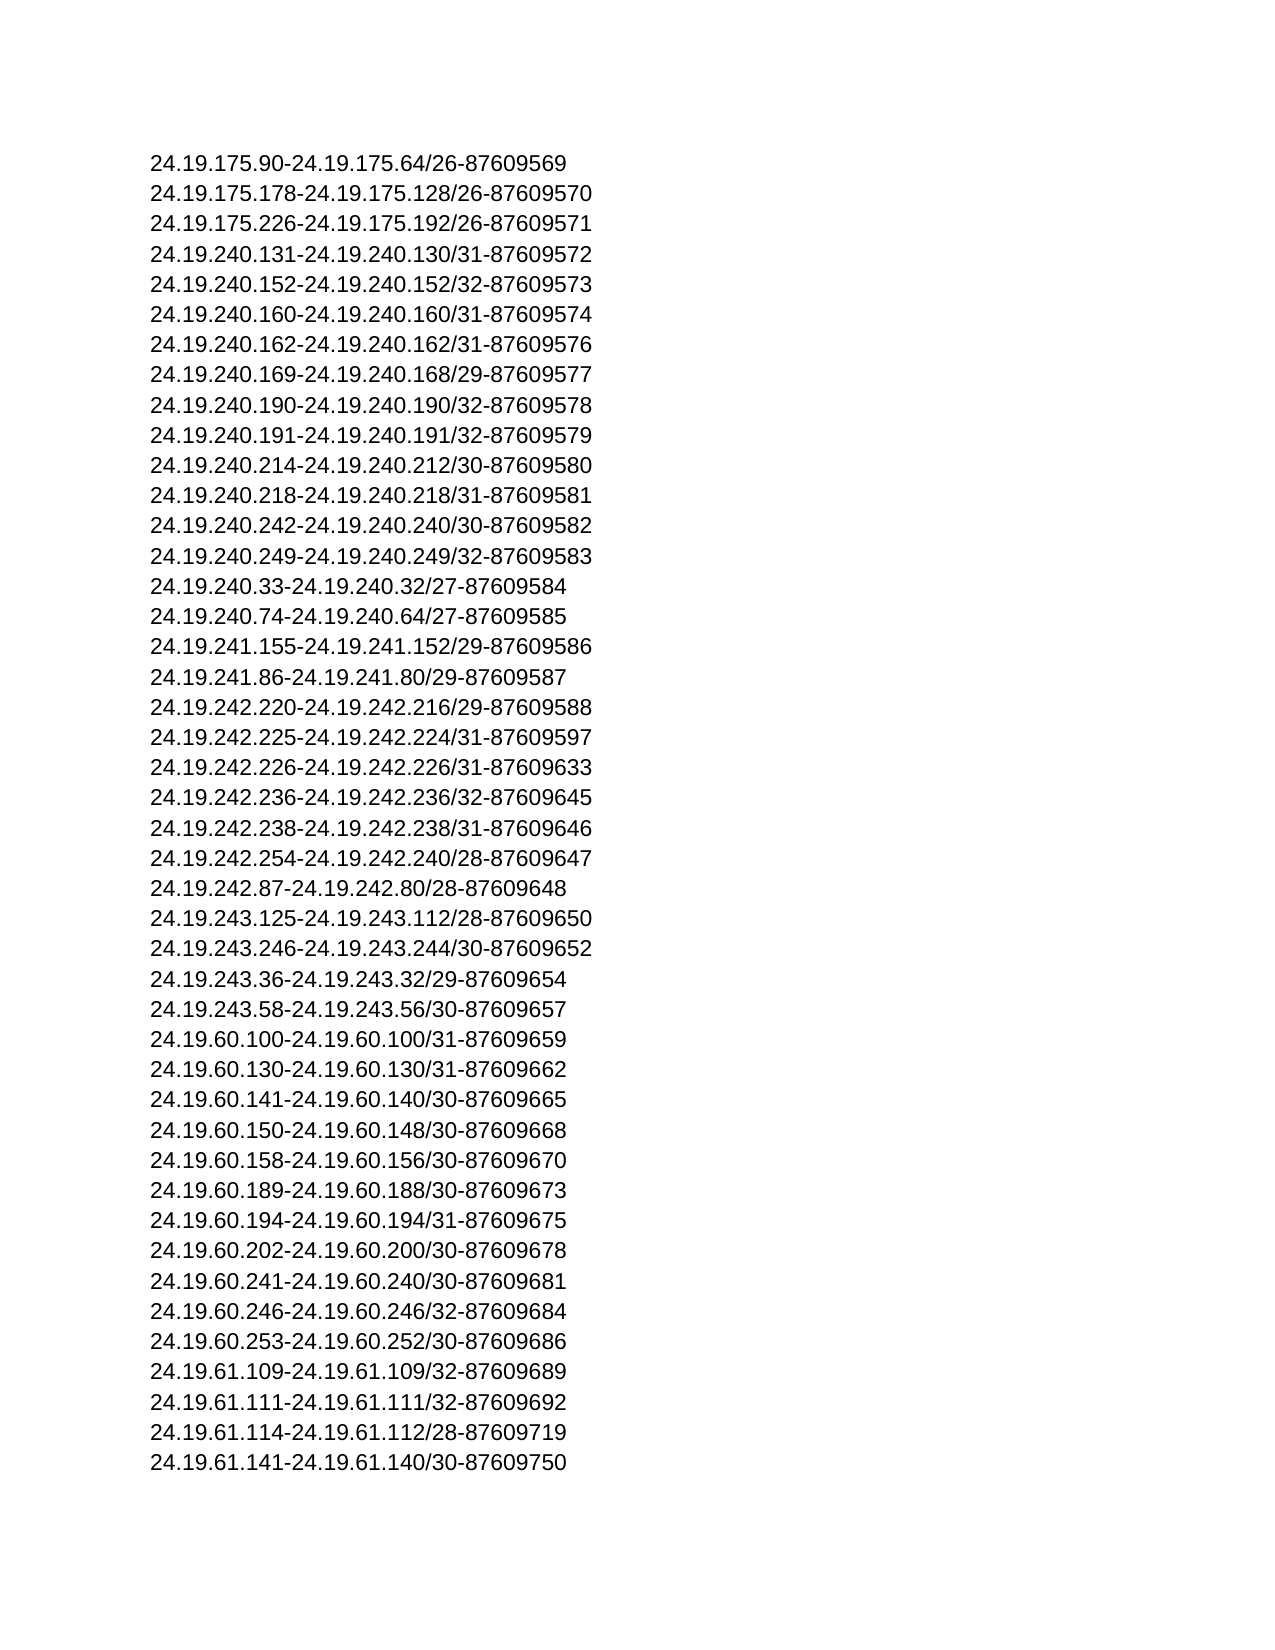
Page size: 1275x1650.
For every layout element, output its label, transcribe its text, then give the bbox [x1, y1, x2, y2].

text 24.19.240.162-24.19.240.162/31-87609576 [150, 331, 1125, 358]
text 24.19.240.74-24.19.240.64/27-87609585 [150, 603, 1125, 629]
text 24.19.60.158-24.19.60.156/30-87609670 [150, 1147, 1125, 1173]
text 24.19.60.202-24.19.60.200/30-87609678 [150, 1237, 1125, 1264]
text 24.19.243.58-24.19.243.56/30-87609657 [150, 996, 1125, 1022]
text 24.19.60.130-24.19.60.130/31-87609662 [150, 1056, 1125, 1083]
text 24.19.61.141-24.19.61.140/30-87609750 [150, 1449, 1125, 1475]
text 24.19.240.249-24.19.240.249/32-87609583 [150, 543, 1125, 569]
text 24.19.175.178-24.19.175.128/26-87609570 [150, 180, 1125, 207]
text 24.19.242.220-24.19.242.216/29-87609588 [150, 694, 1125, 720]
text 24.19.60.150-24.19.60.148/30-87609668 [150, 1117, 1125, 1143]
text 24.19.242.236-24.19.242.236/32-87609645 [150, 784, 1125, 811]
text 24.19.240.160-24.19.240.160/31-87609574 [150, 301, 1125, 327]
text 24.19.60.100-24.19.60.100/31-87609659 [150, 1026, 1125, 1052]
text 24.19.240.33-24.19.240.32/27-87609584 [150, 573, 1125, 599]
text 24.19.240.191-24.19.240.191/32-87609579 [150, 422, 1125, 448]
text 24.19.243.246-24.19.243.244/30-87609652 [150, 935, 1125, 962]
text 24.19.61.109-24.19.61.109/32-87609689 [150, 1358, 1125, 1385]
text 24.19.60.194-24.19.60.194/31-87609675 [150, 1207, 1125, 1234]
text 24.19.242.238-24.19.242.238/31-87609646 [150, 814, 1125, 841]
text 24.19.242.225-24.19.242.224/31-87609597 [150, 724, 1125, 750]
text 24.19.240.242-24.19.240.240/30-87609582 [150, 512, 1125, 539]
text 24.19.175.226-24.19.175.192/26-87609571 [150, 210, 1125, 237]
text 24.19.60.141-24.19.60.140/30-87609665 [150, 1086, 1125, 1113]
text 24.19.240.169-24.19.240.168/29-87609577 [150, 361, 1125, 388]
text 24.19.242.254-24.19.242.240/28-87609647 [150, 845, 1125, 871]
text 24.19.241.86-24.19.241.80/29-87609587 [150, 663, 1125, 690]
text 24.19.240.218-24.19.240.218/31-87609581 [150, 482, 1125, 509]
text 24.19.240.214-24.19.240.212/30-87609580 [150, 452, 1125, 478]
text 24.19.240.152-24.19.240.152/32-87609573 [150, 271, 1125, 297]
text 24.19.243.125-24.19.243.112/28-87609650 [150, 905, 1125, 932]
text 24.19.60.246-24.19.60.246/32-87609684 [150, 1298, 1125, 1324]
text 24.19.240.190-24.19.240.190/32-87609578 [150, 392, 1125, 418]
text 24.19.242.87-24.19.242.80/28-87609648 [150, 875, 1125, 901]
text 24.19.240.131-24.19.240.130/31-87609572 [150, 241, 1125, 267]
text 24.19.242.226-24.19.242.226/31-87609633 [150, 754, 1125, 781]
text 24.19.61.114-24.19.61.112/28-87609719 [150, 1419, 1125, 1445]
text 24.19.175.90-24.19.175.64/26-87609569 [150, 150, 1125, 176]
text 24.19.61.111-24.19.61.111/32-87609692 [150, 1388, 1125, 1415]
text 24.19.243.36-24.19.243.32/29-87609654 [150, 966, 1125, 992]
text 24.19.60.253-24.19.60.252/30-87609686 [150, 1328, 1125, 1354]
text 24.19.241.155-24.19.241.152/29-87609586 [150, 633, 1125, 660]
text 24.19.60.241-24.19.60.240/30-87609681 [150, 1268, 1125, 1294]
text 24.19.60.189-24.19.60.188/30-87609673 [150, 1177, 1125, 1203]
